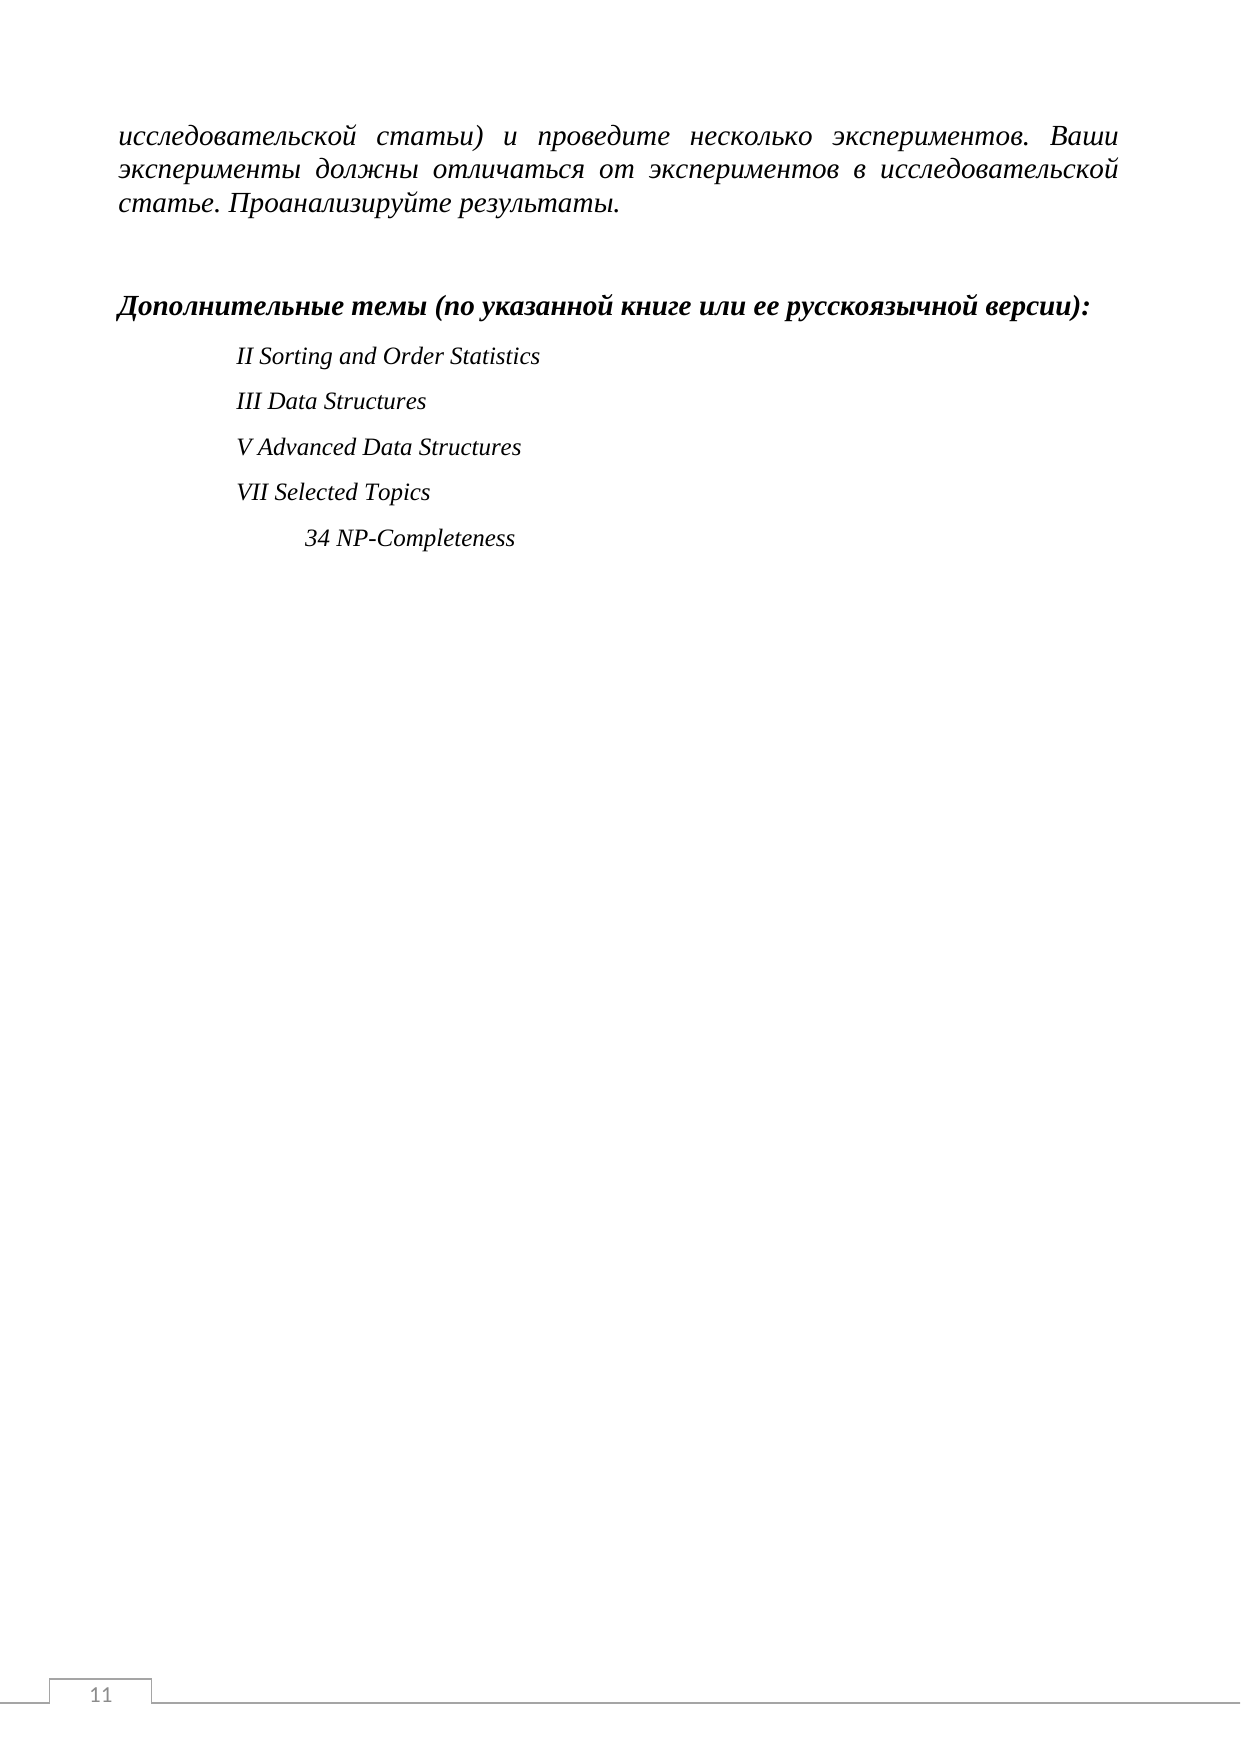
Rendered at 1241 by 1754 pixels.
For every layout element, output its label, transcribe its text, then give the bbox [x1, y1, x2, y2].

text III Data Structures [177, 386, 1122, 415]
text II Sorting and Order Statistics [177, 341, 1122, 370]
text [118, 118, 1122, 219]
text 34 NP-Completeness [177, 523, 1122, 551]
text V Advanced Data Structures [177, 432, 1122, 461]
text Дополнительные темы (по указанной книге или ее русскоязычной версии): [118, 288, 1122, 322]
text VII Selected Topics [177, 477, 1122, 506]
